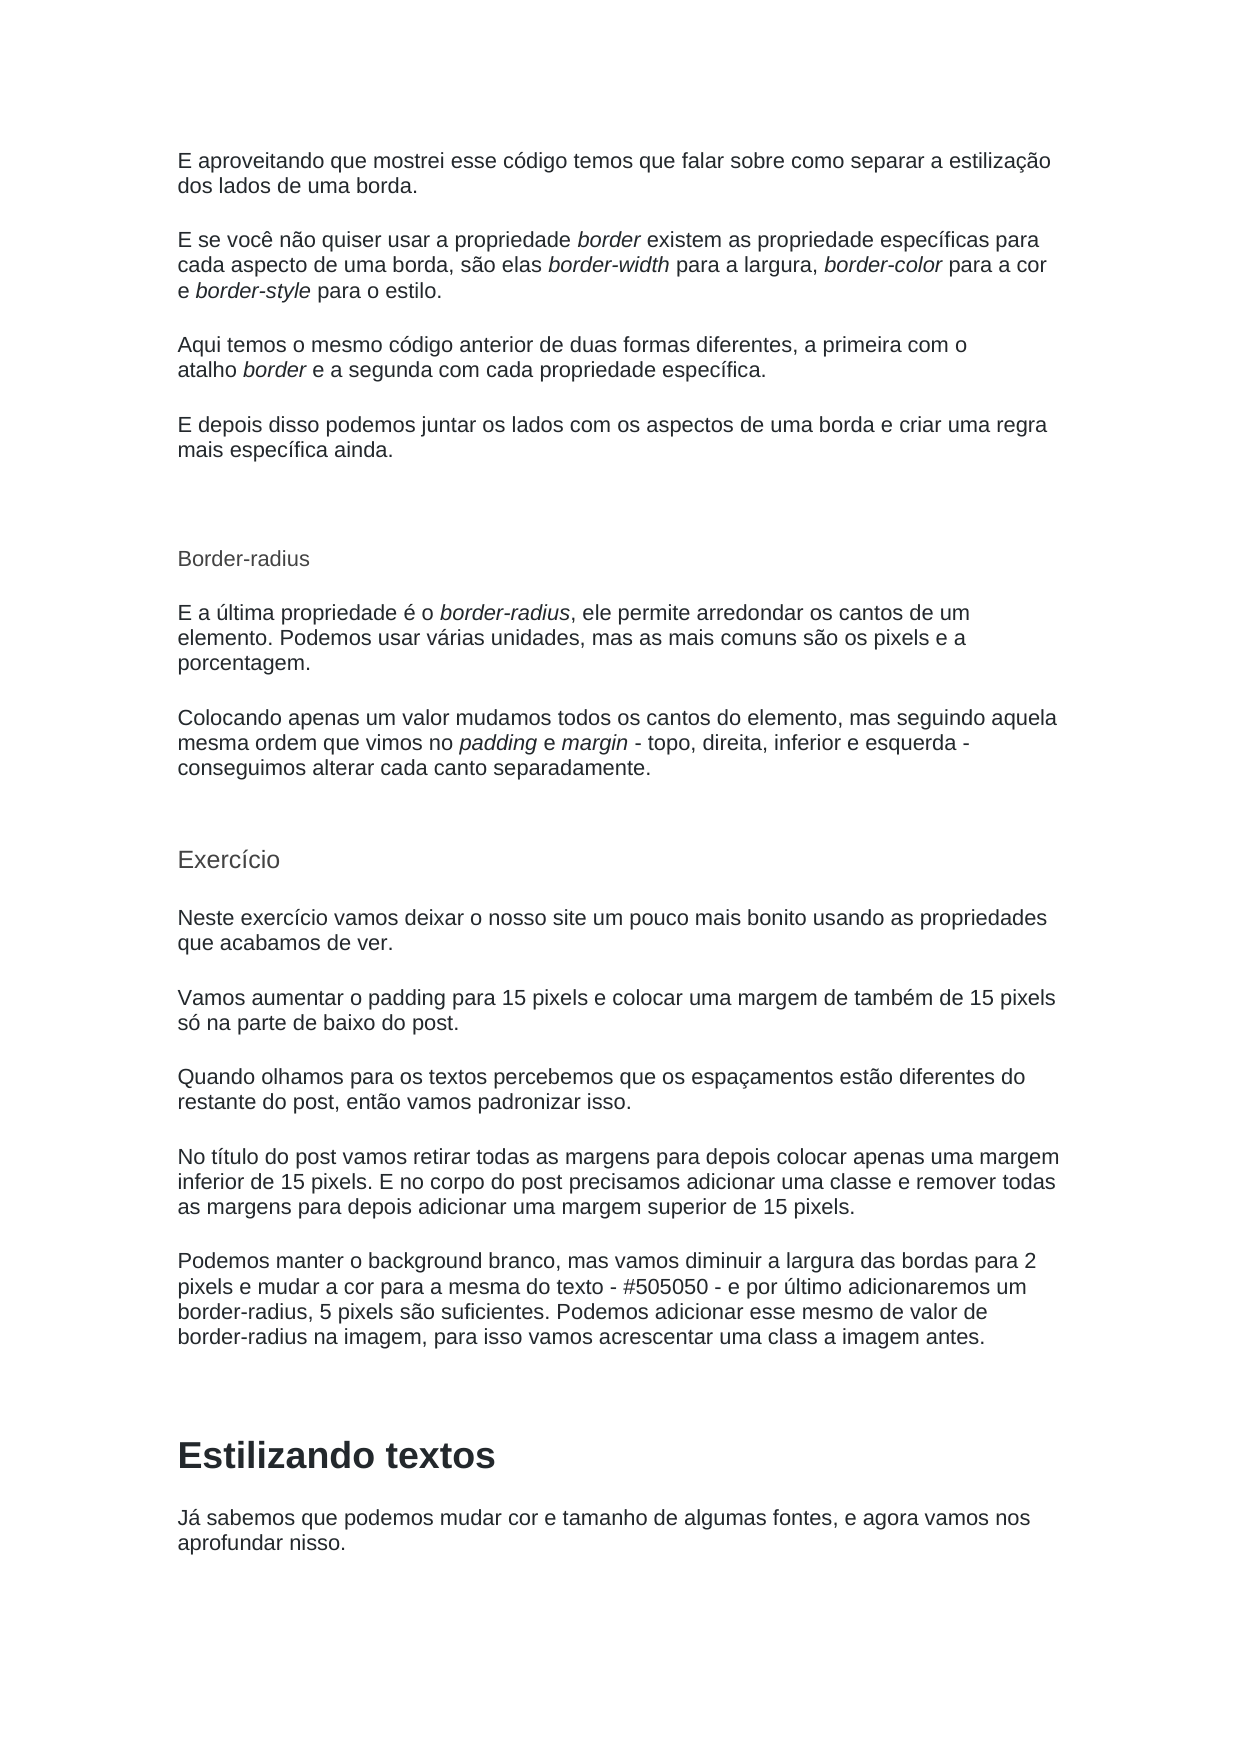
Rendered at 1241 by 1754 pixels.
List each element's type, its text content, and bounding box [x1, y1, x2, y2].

text Aqui temos o mesmo código anterior de duas formas diferentes, a primeira com o atalho border e a segunda com cada propriedade específica. [177, 332, 1063, 382]
text Vamos aumentar o padding para 15 pixels e colocar uma margem de também de 15 pixels só na parte de baixo do post. [177, 984, 1063, 1035]
text E aproveitando que mostrei esse código temos que falar sobre como separar a estilização dos lados de uma borda. [177, 148, 1063, 198]
text Neste exercício vamos deixar o nosso site um pouco mais bonito usando as propriedades que acabamos de ver. [177, 905, 1063, 955]
text Podemos manter o background branco, mas vamos diminuir a largura das bordas para 2 pixels e mudar a cor para a mesma do texto - #505050 - e por último adicionaremos um border-radius, 5 pixels são suficientes. Podemos adicionar esse mesmo de valor de border-radius na imagem, para isso vamos acrescentar uma class a imagem antes. [177, 1248, 1063, 1349]
text E se você não quiser usar a propriedade border existem as propriedade específicas para cada aspecto de uma borda, são elas border-width para a largura, border-color para a cor e border-style para o estilo. [177, 227, 1063, 303]
text E a última propriedade é o border-radius, ele permite arredondar os cantos de um elemento. Podemos usar várias unidades, mas as mais comuns são os pixels e a porcentagem. [177, 600, 1063, 676]
subtitle Estilizando textos [177, 1433, 1063, 1476]
text No título do post vamos retirar todas as margens para depois colocar apenas uma margem inferior de 15 pixels. E no corpo do post precisamos adicionar uma classe e remover todas as margens para depois adicionar uma margem superior de 15 pixels. [177, 1144, 1063, 1219]
text Já sabemos que podemos mudar cor e tamanho de algumas fontes, e agora vamos nos aprofundar nisso. [177, 1505, 1063, 1556]
text Colocando apenas um valor mudamos todos os cantos do elemento, mas seguindo aquela mesma ordem que vimos no padding e margin - topo, direita, inferior e esquerda - conseguimos alterar cada canto separadamente. [177, 705, 1063, 780]
subtitle Exercício [177, 845, 1063, 873]
text E depois disso podemos juntar os lados com os aspectos de uma borda e criar uma regra mais específica ainda. [177, 412, 1063, 462]
text Quando olhamos para os textos percebemos que os espaçamentos estão diferentes do restante do post, então vamos padronizar isso. [177, 1064, 1063, 1114]
text Border-radius [177, 546, 1063, 571]
